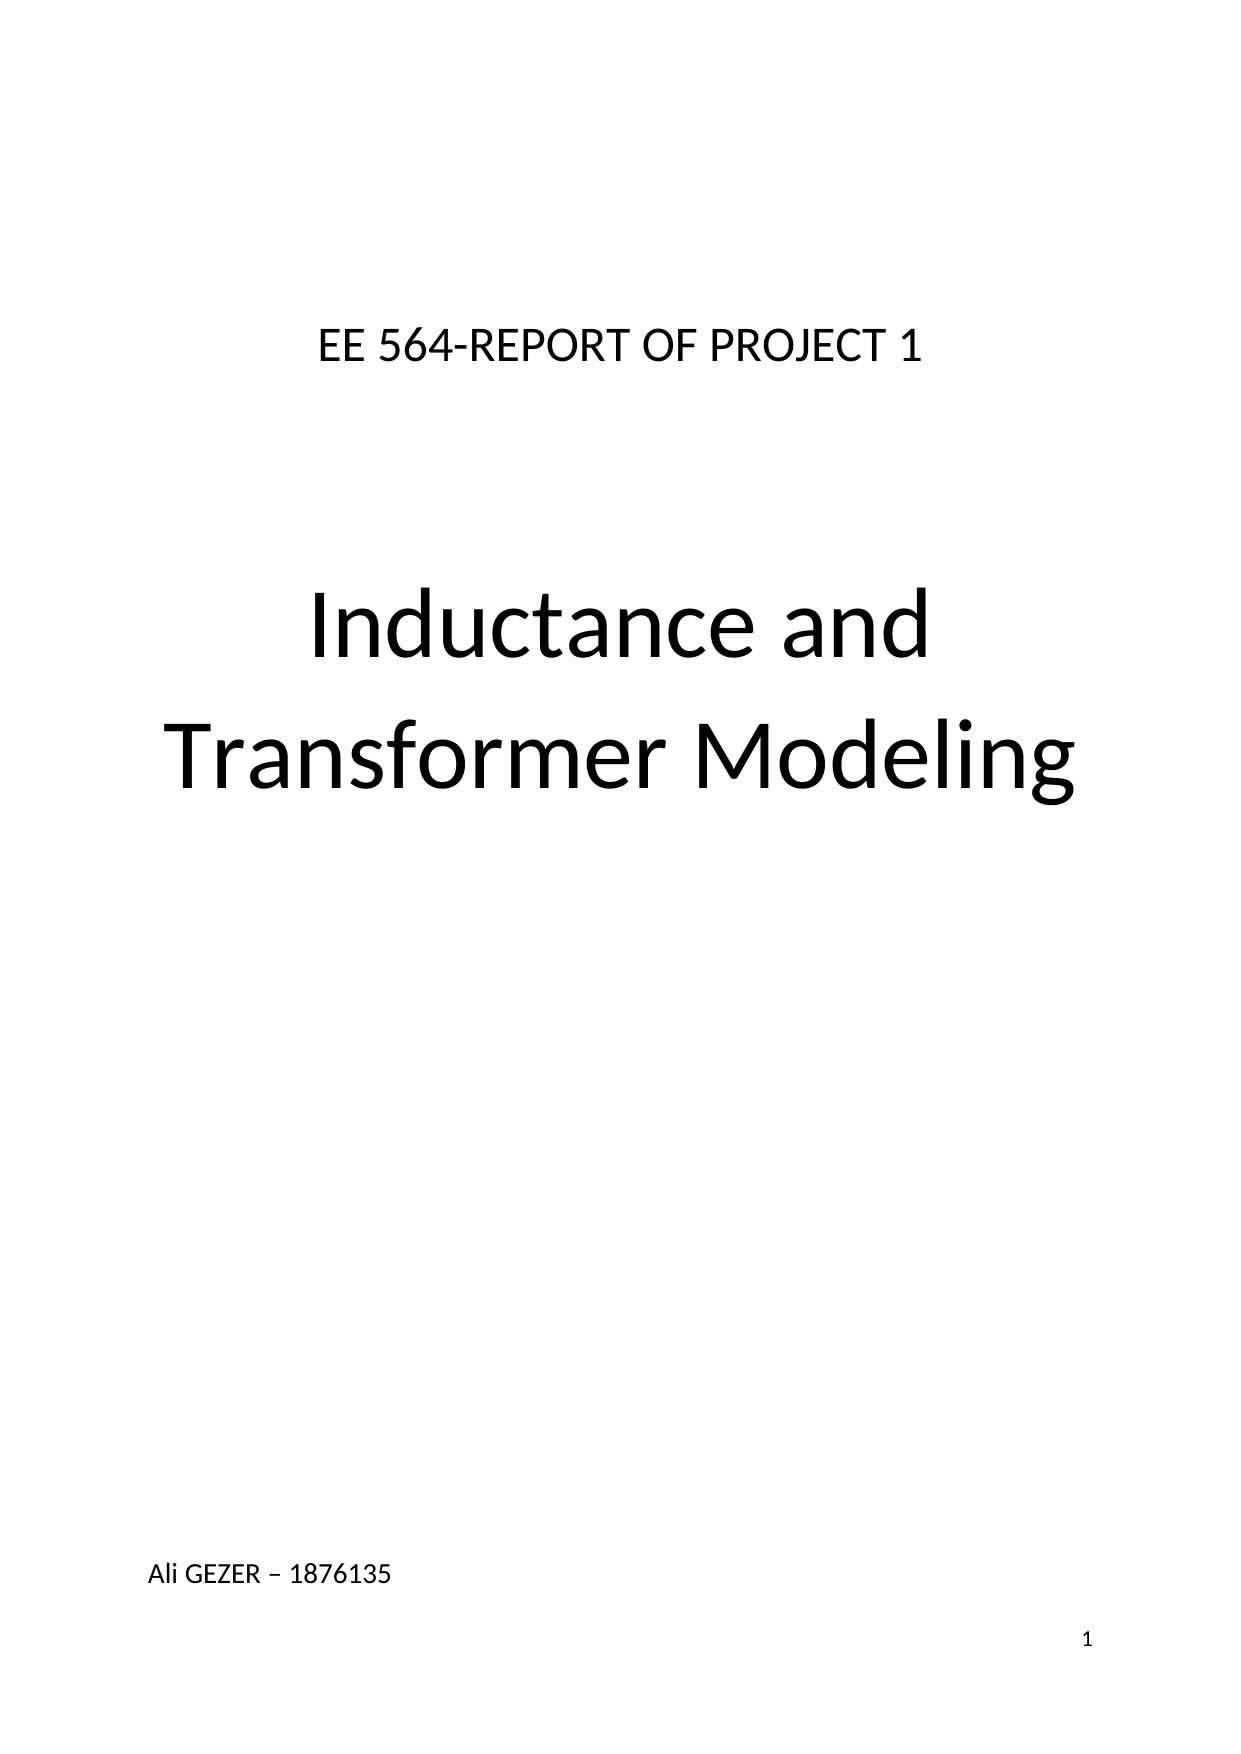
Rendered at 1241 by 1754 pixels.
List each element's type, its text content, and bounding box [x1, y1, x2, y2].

text Inductance and Transformer Modeling [148, 560, 1093, 814]
text Ali GEZER – 1876135 [148, 1555, 1093, 1591]
text EE 564-REPORT OF PROJECT 1 [148, 313, 1093, 374]
